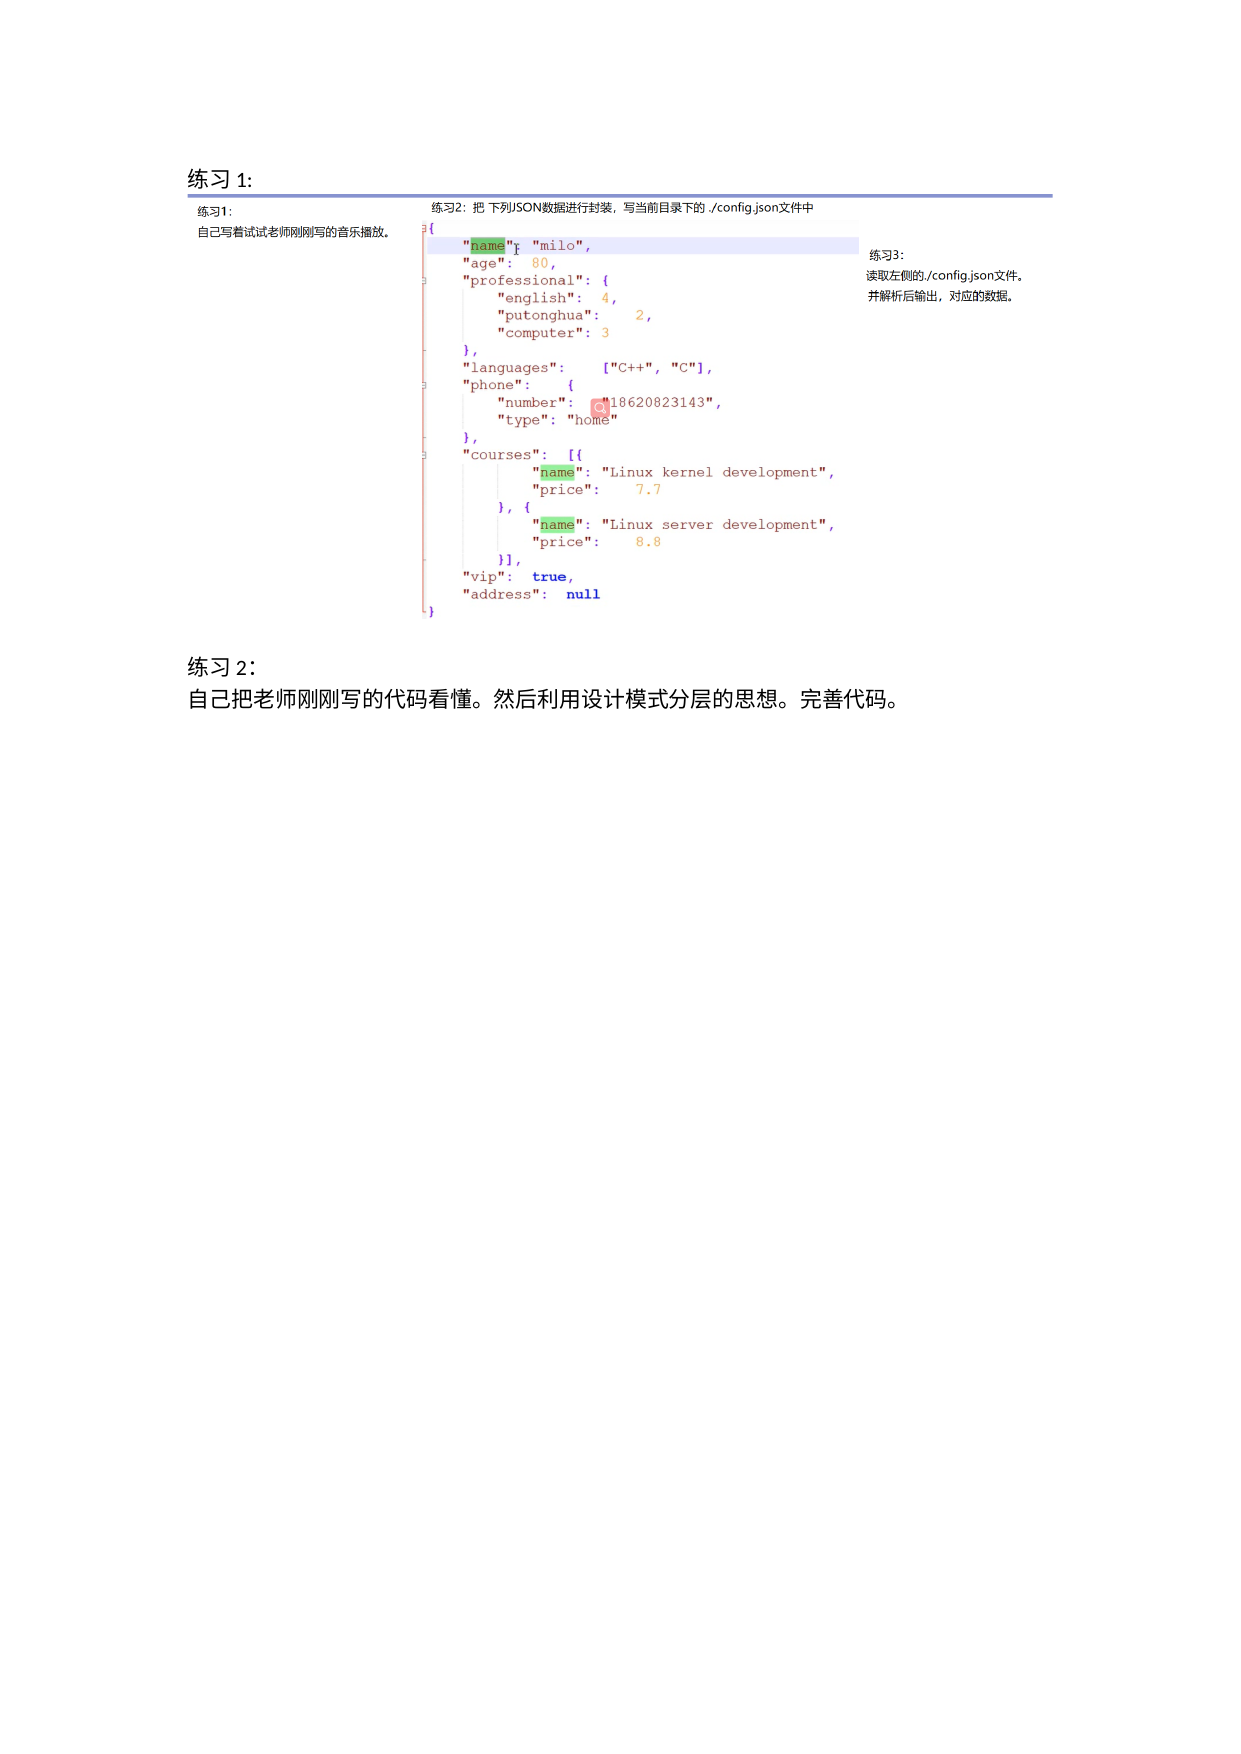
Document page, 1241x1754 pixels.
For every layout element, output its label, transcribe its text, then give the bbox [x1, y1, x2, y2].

text 自己把老师刚刚写的代码看懂。然后利用设计模式分层的思想。完善代码。 [187, 682, 1053, 714]
text 练习1: [187, 162, 1053, 194]
picture [187, 194, 1053, 619]
text 练习2： [187, 649, 1053, 682]
